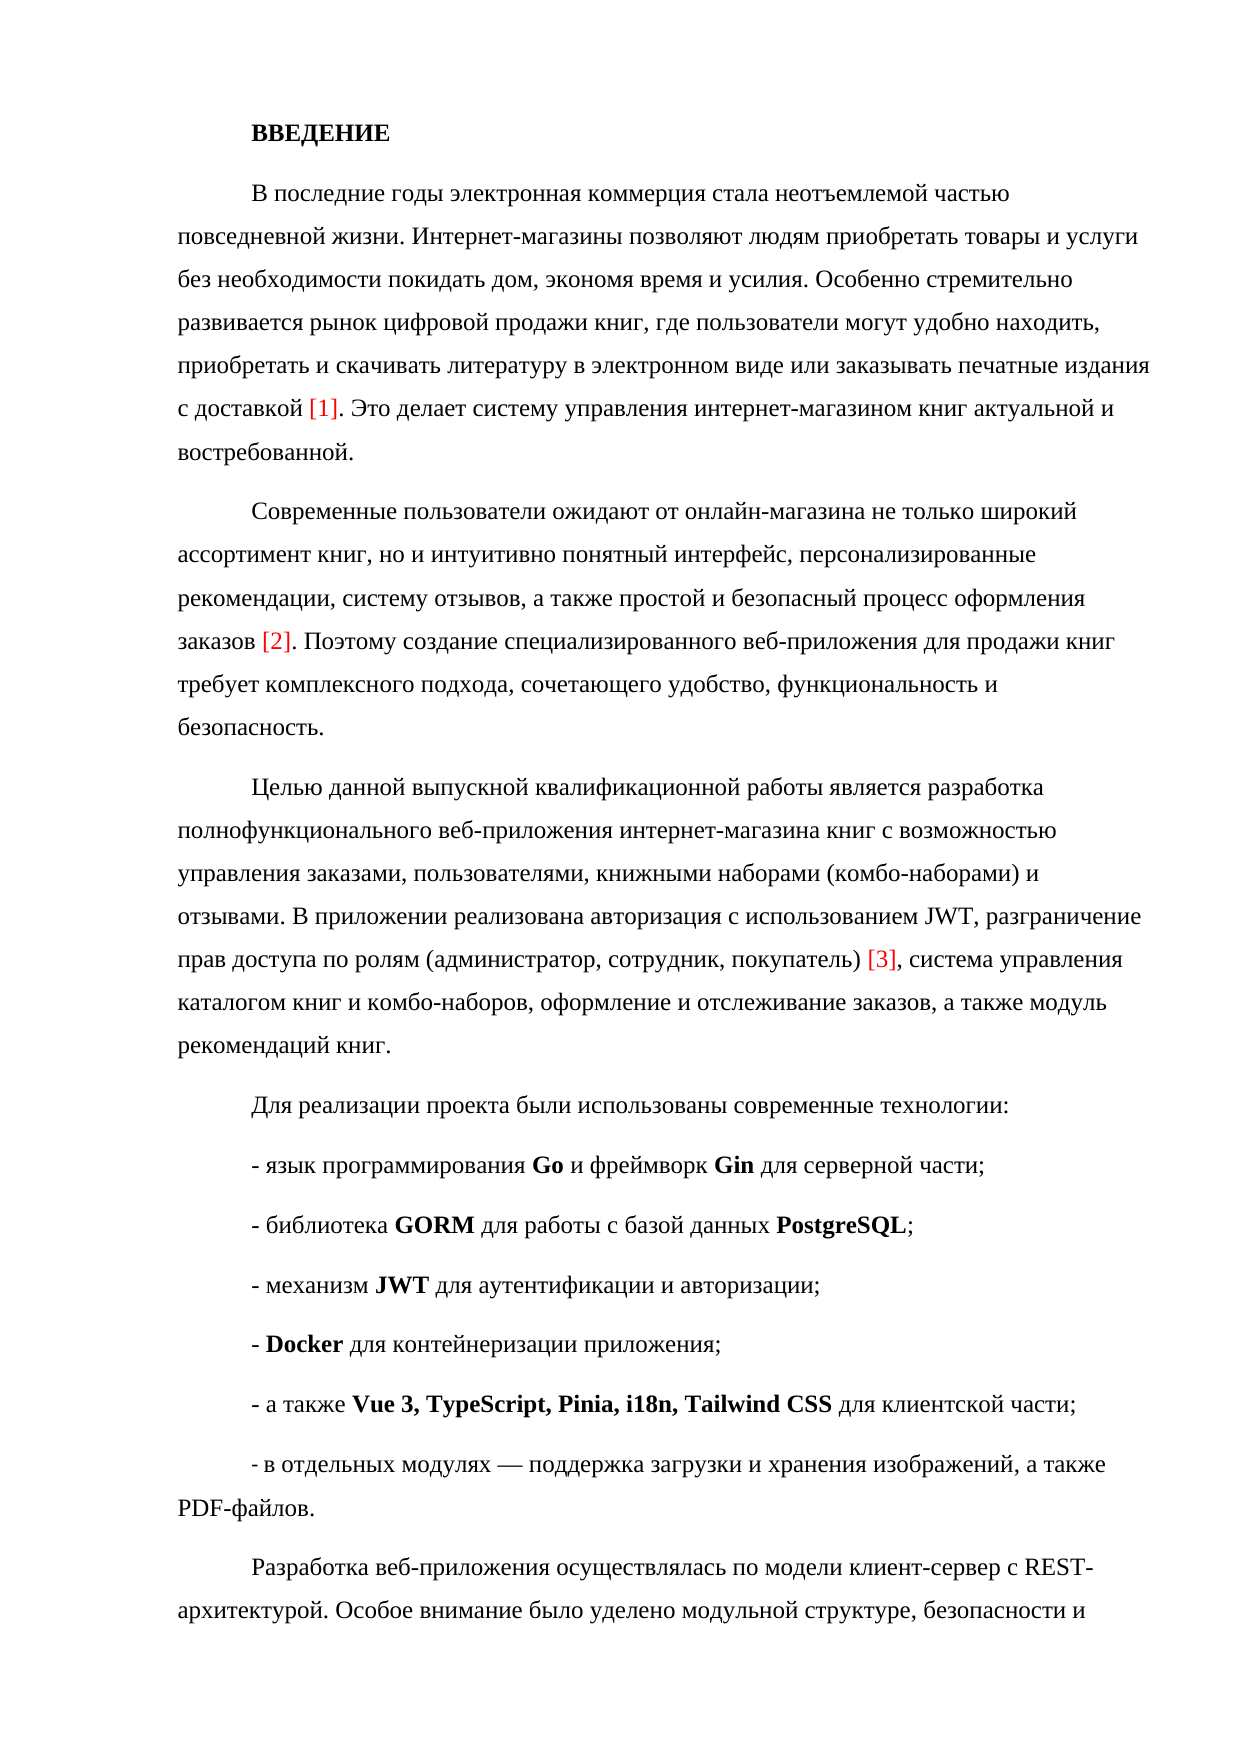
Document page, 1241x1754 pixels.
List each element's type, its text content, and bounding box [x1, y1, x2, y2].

text - библиотека GORM для работы с базой данных PostgreSQL; [177, 1210, 1152, 1239]
text - Docker для контейнеризации приложения; [177, 1329, 1152, 1358]
text - язык программирования Go и фреймворк Gin для серверной части; [177, 1150, 1152, 1179]
text Целью данной выпускной квалификационной работы является разработка полнофункционального веб-приложения интернет-магазина книг с возможностью управления заказами, пользователями, книжными наборами (комбо-наборами) и отзывами. В приложении реализована авторизация с использованием JWT, разграничение прав доступа по ролям (администратор, сотрудник, покупатель) [3], система управления каталогом книг и комбо-наборов, оформление и отслеживание заказов, а также модуль рекомендаций книг. [177, 772, 1152, 1059]
text - а также Vue 3, TypeScript, Pinia, i18n, Tailwind CSS для клиентской части; [177, 1389, 1152, 1418]
text - механизм JWT для аутентификации и авторизации; [177, 1270, 1152, 1298]
text ВВЕДЕНИЕ [177, 118, 1152, 147]
text Для реализации проекта были использованы современные технологии: [177, 1090, 1152, 1119]
text В последние годы электронная коммерция стала неотъемлемой частью повседневной жизни. Интернет-магазины позволяют людям приобретать товары и услуги без необходимости покидать дом, экономя время и усилия. Особенно стремительно развивается рынок цифровой продажи книг, где пользователи могут удобно находить, приобретать и скачивать литературу в электронном виде или заказывать печатные издания с доставкой [1]. Это делает систему управления интернет-магазином книг актуальной и востребованной. [177, 178, 1152, 465]
text - в отдельных модулях — поддержка загрузки и хранения изображений, а также PDF-файлов. [177, 1449, 1152, 1521]
text Современные пользователи ожидают от онлайн-магазина не только широкий ассортимент книг, но и интуитивно понятный интерфейс, персонализированные рекомендации, систему отзывов, а также простой и безопасный процесс оформления заказов [2]. Поэтому создание специализированного веб-приложения для продажи книг требует комплексного подхода, сочетающего удобство, функциональность и безопасность. [177, 496, 1152, 741]
